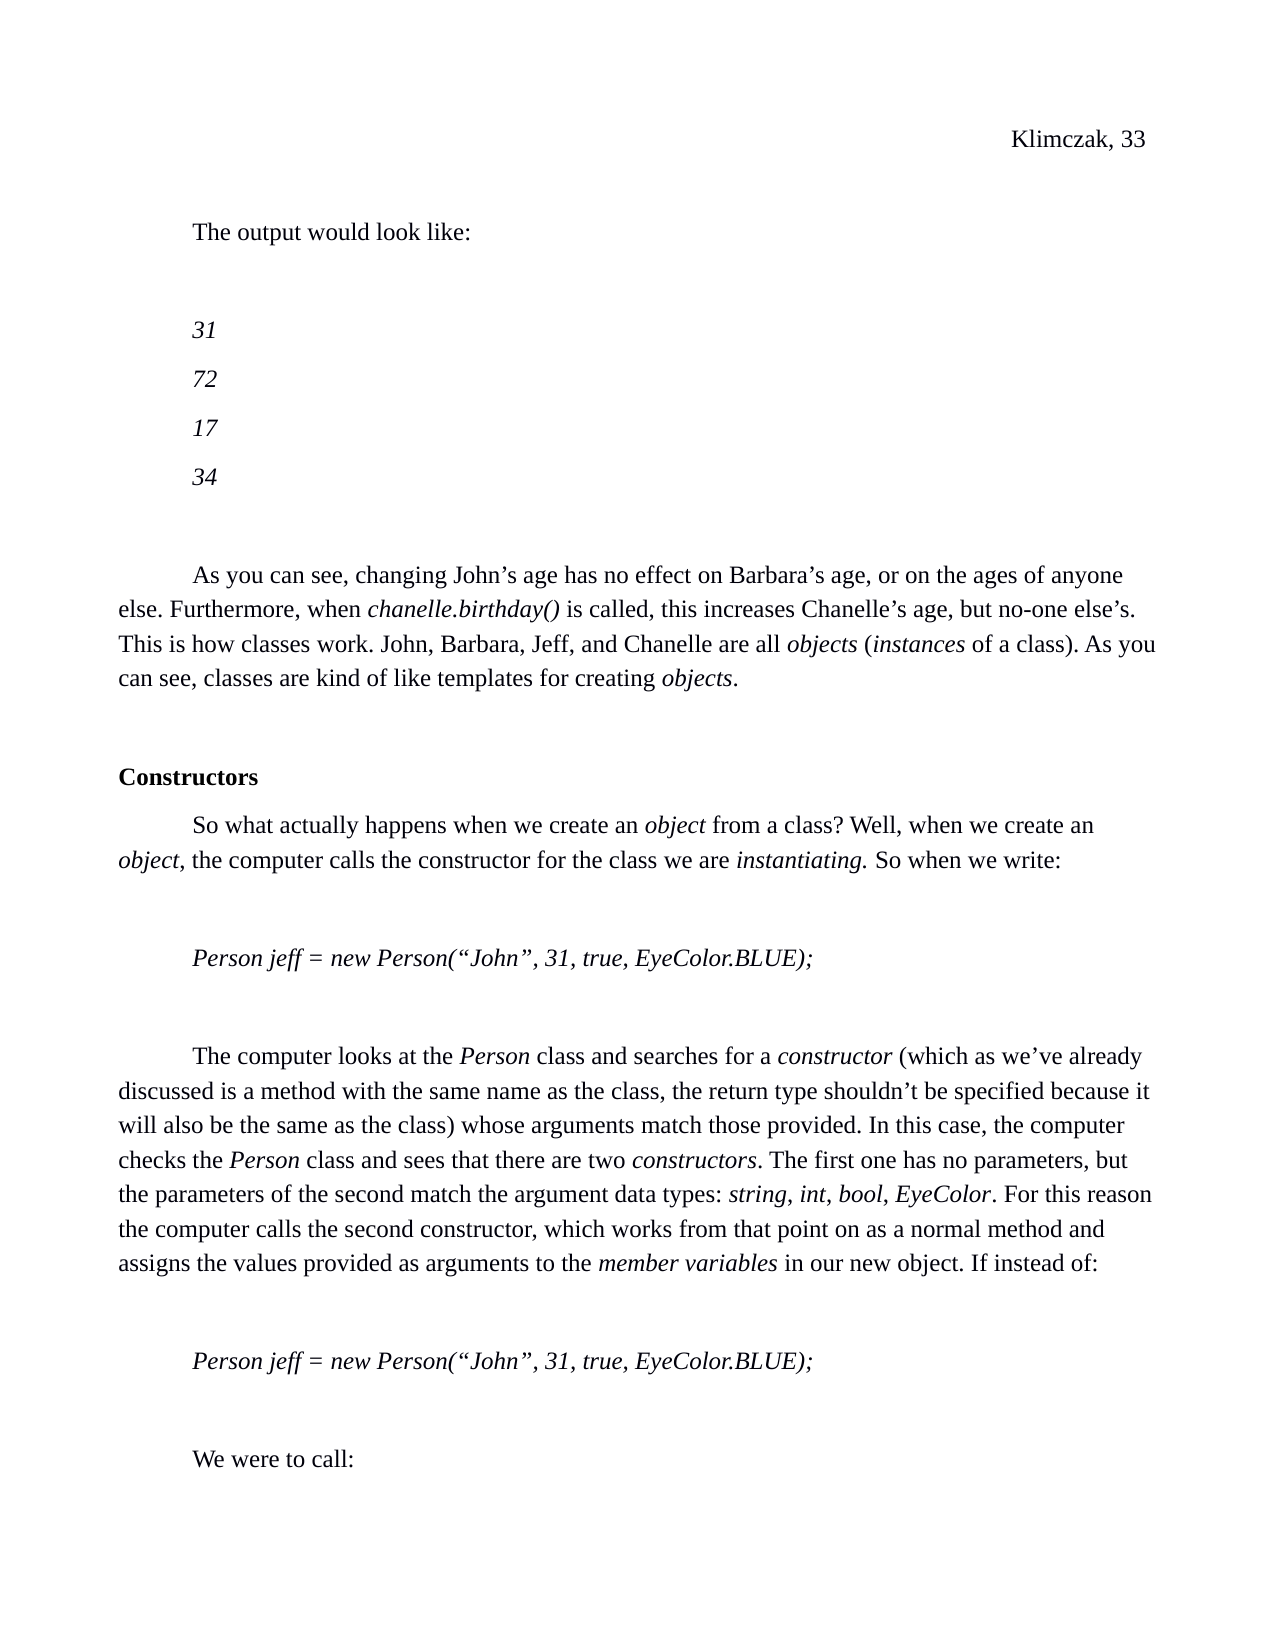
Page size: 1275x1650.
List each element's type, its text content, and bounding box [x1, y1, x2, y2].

text So what actually happens when we create an object from a class? Well, when we create an object, the computer calls the constructor for the class we are instantiating. So when we write: [118, 811, 1157, 874]
text 31 [118, 315, 1157, 343]
text 72 [118, 364, 1157, 392]
text We were to call: [118, 1444, 1157, 1473]
text As you can see, changing John’s age has no effect on Barbara’s age, or on the ages of anyone else. Furthermore, when chanelle.birthday() is called, this increases Chanelle’s age, but no-one else’s. This is how classes work. John, Barbara, Jeff, and Chanelle are all objects (instances of a class). As you can see, classes are kind of like templates for creating objects. [118, 560, 1157, 692]
text Person jeff = new Person(“John”, 31, true, EyeColor.BLUE); [118, 1346, 1157, 1375]
text The output would look like: [118, 217, 1157, 245]
text The computer looks at the Person class and searches for a constructor (which as we’ve already discussed is a method with the same name as the class, the return type shouldn’t be specified because it will also be the same as the class) whose arguments match those provided. In this case, the computer checks the Person class and sees that there are two constructors. The first one has no parameters, but the parameters of the second match the argument data types: string, int, bool, EyeColor. For this reason the computer calls the second constructor, which works from that point on as a normal method and assigns the values provided as arguments to the member variables in our new object. If instead of: [118, 1041, 1157, 1277]
text Person jeff = new Person(“John”, 31, true, EyeColor.BLUE); [118, 943, 1157, 972]
text Constructors [118, 762, 1157, 790]
text 17 [118, 413, 1157, 442]
text 34 [118, 462, 1157, 491]
